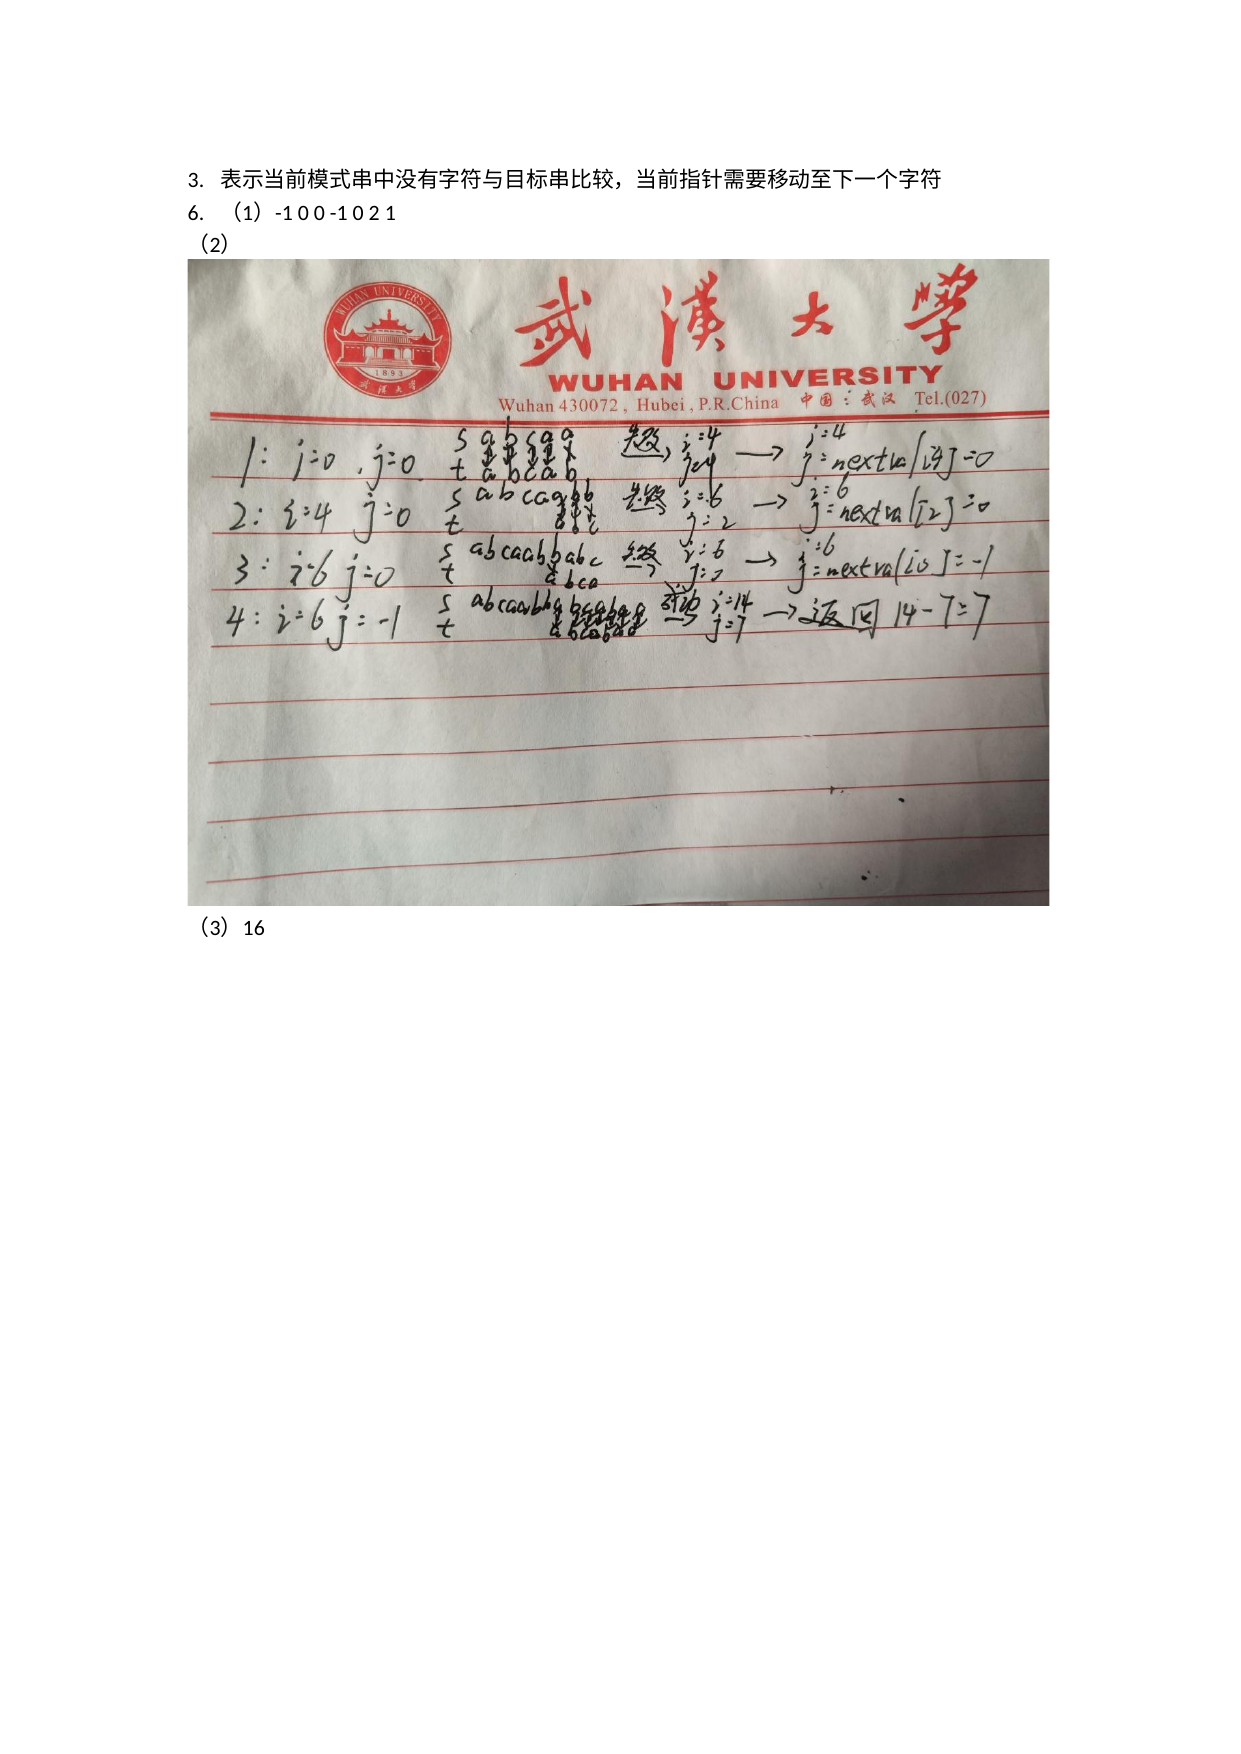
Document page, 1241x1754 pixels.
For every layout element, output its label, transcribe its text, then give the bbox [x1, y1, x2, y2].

list 表示当前模式串中没有字符与目标串比较，当前指针需要移动至下一个字符 [187, 162, 1053, 194]
list （1）-1 0 0 -1 0 2 1 [187, 194, 1053, 227]
list （2） [187, 227, 1053, 259]
list （3）16 [187, 909, 1053, 942]
picture [187, 259, 1050, 906]
